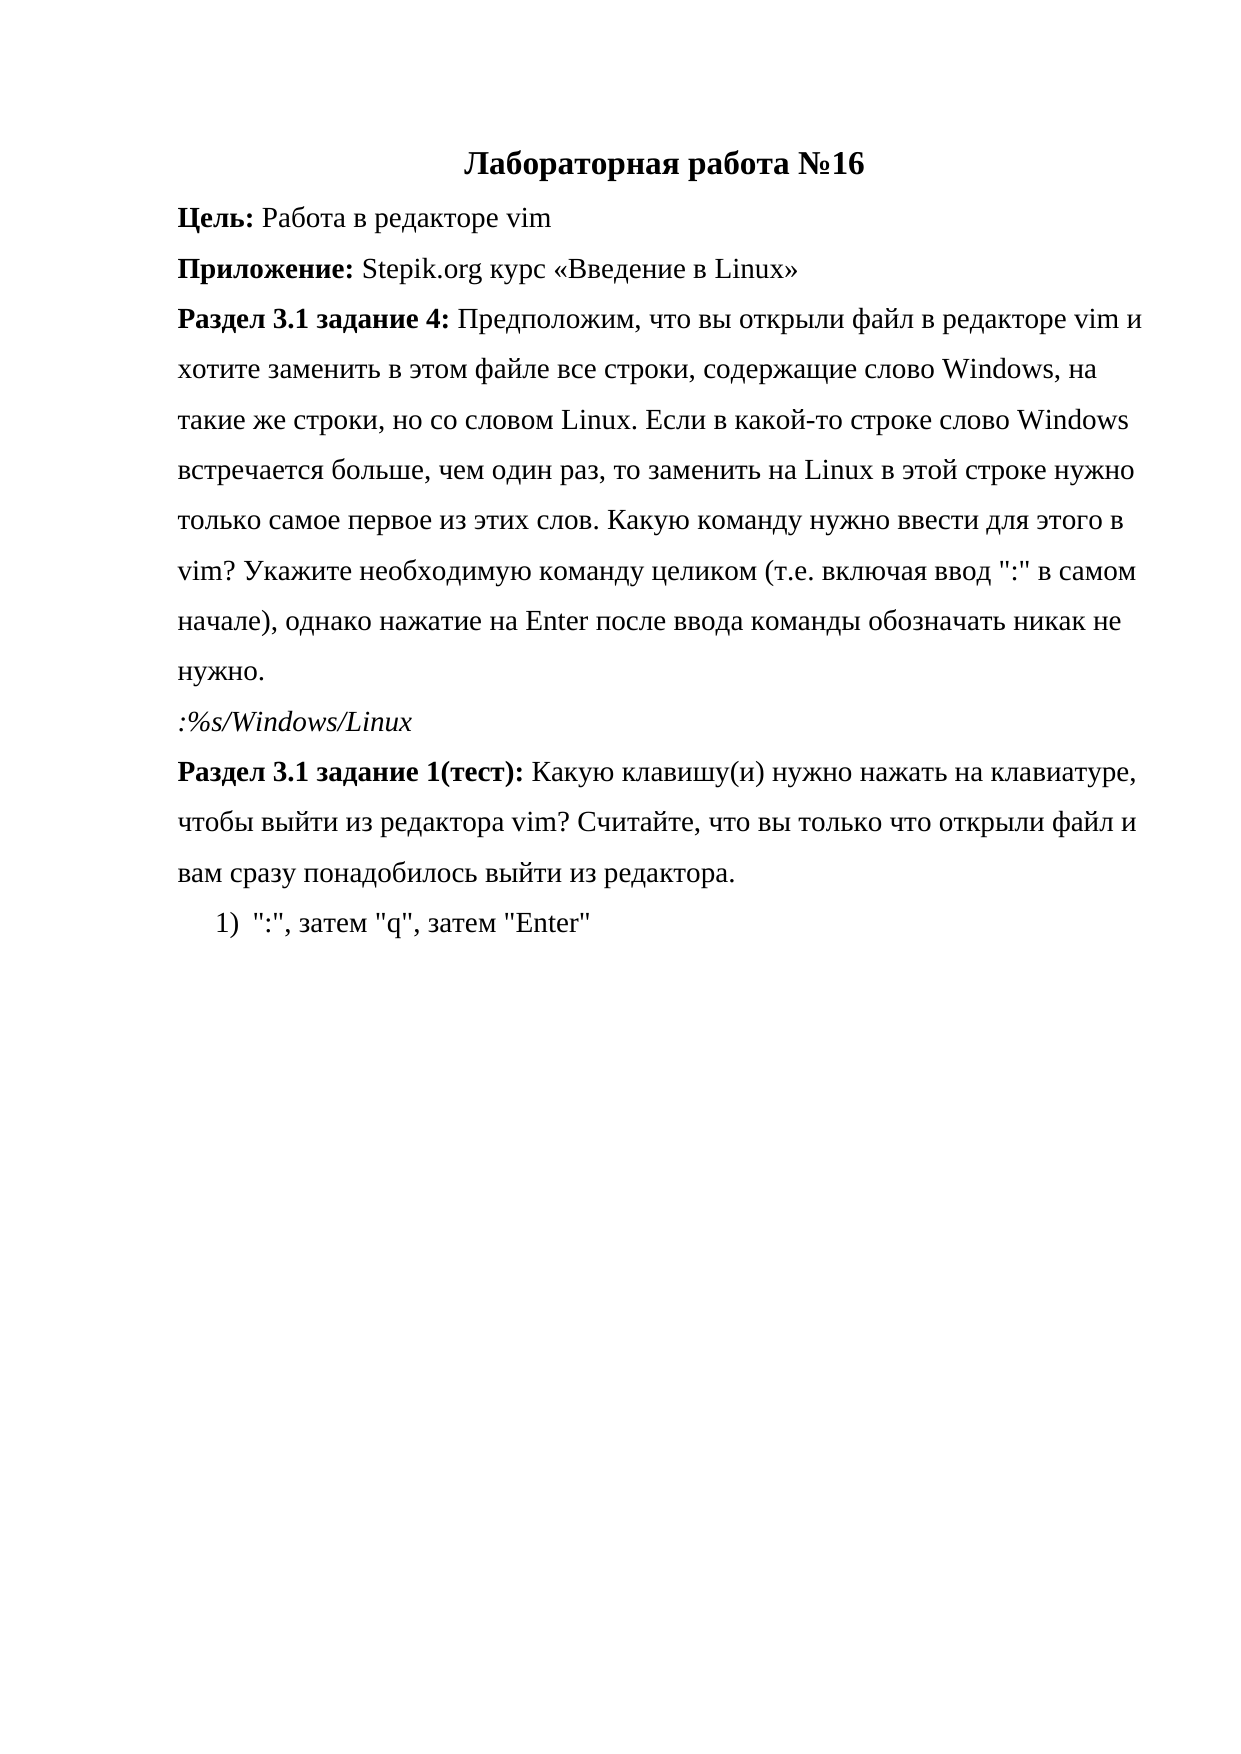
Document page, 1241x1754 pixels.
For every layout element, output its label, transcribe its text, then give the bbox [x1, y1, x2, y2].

subtitle Лабораторная работа №16 [177, 143, 1152, 181]
text Приложение: Stepik.org курс «Введение в Linux» [177, 251, 1152, 284]
list ":", затем "q", затем "Еnter" [215, 905, 1152, 938]
text Цель: Работа в редакторе vim [177, 201, 1152, 234]
text :%s/Windows/Linux [177, 704, 1152, 737]
text Раздел 3.1 задание 1(тест): Какую клавишу(и) нужно нажать на клавиатуре, чтобы выйти из редактора vim? Считайте, что вы только что открыли файл и вам сразу понадобилось выйти из редактора. [177, 754, 1152, 888]
text Раздел 3.1 задание 4: Предположим, что вы открыли файл в редакторе vim и хотите заменить в этом файле все строки, содержащие слово Windows, на такие же строки, но со словом Linux. Если в какой-то строке слово Windows встречается больше, чем один раз, то заменить на Linux в этой строке нужно только самое первое из этих слов. Какую команду нужно ввести для этого в vim? Укажите необходимую команду целиком (т.е. включая ввод ":" в самом начале), однако нажатие на Enter после ввода команды обозначать никак не нужно. [177, 301, 1152, 687]
